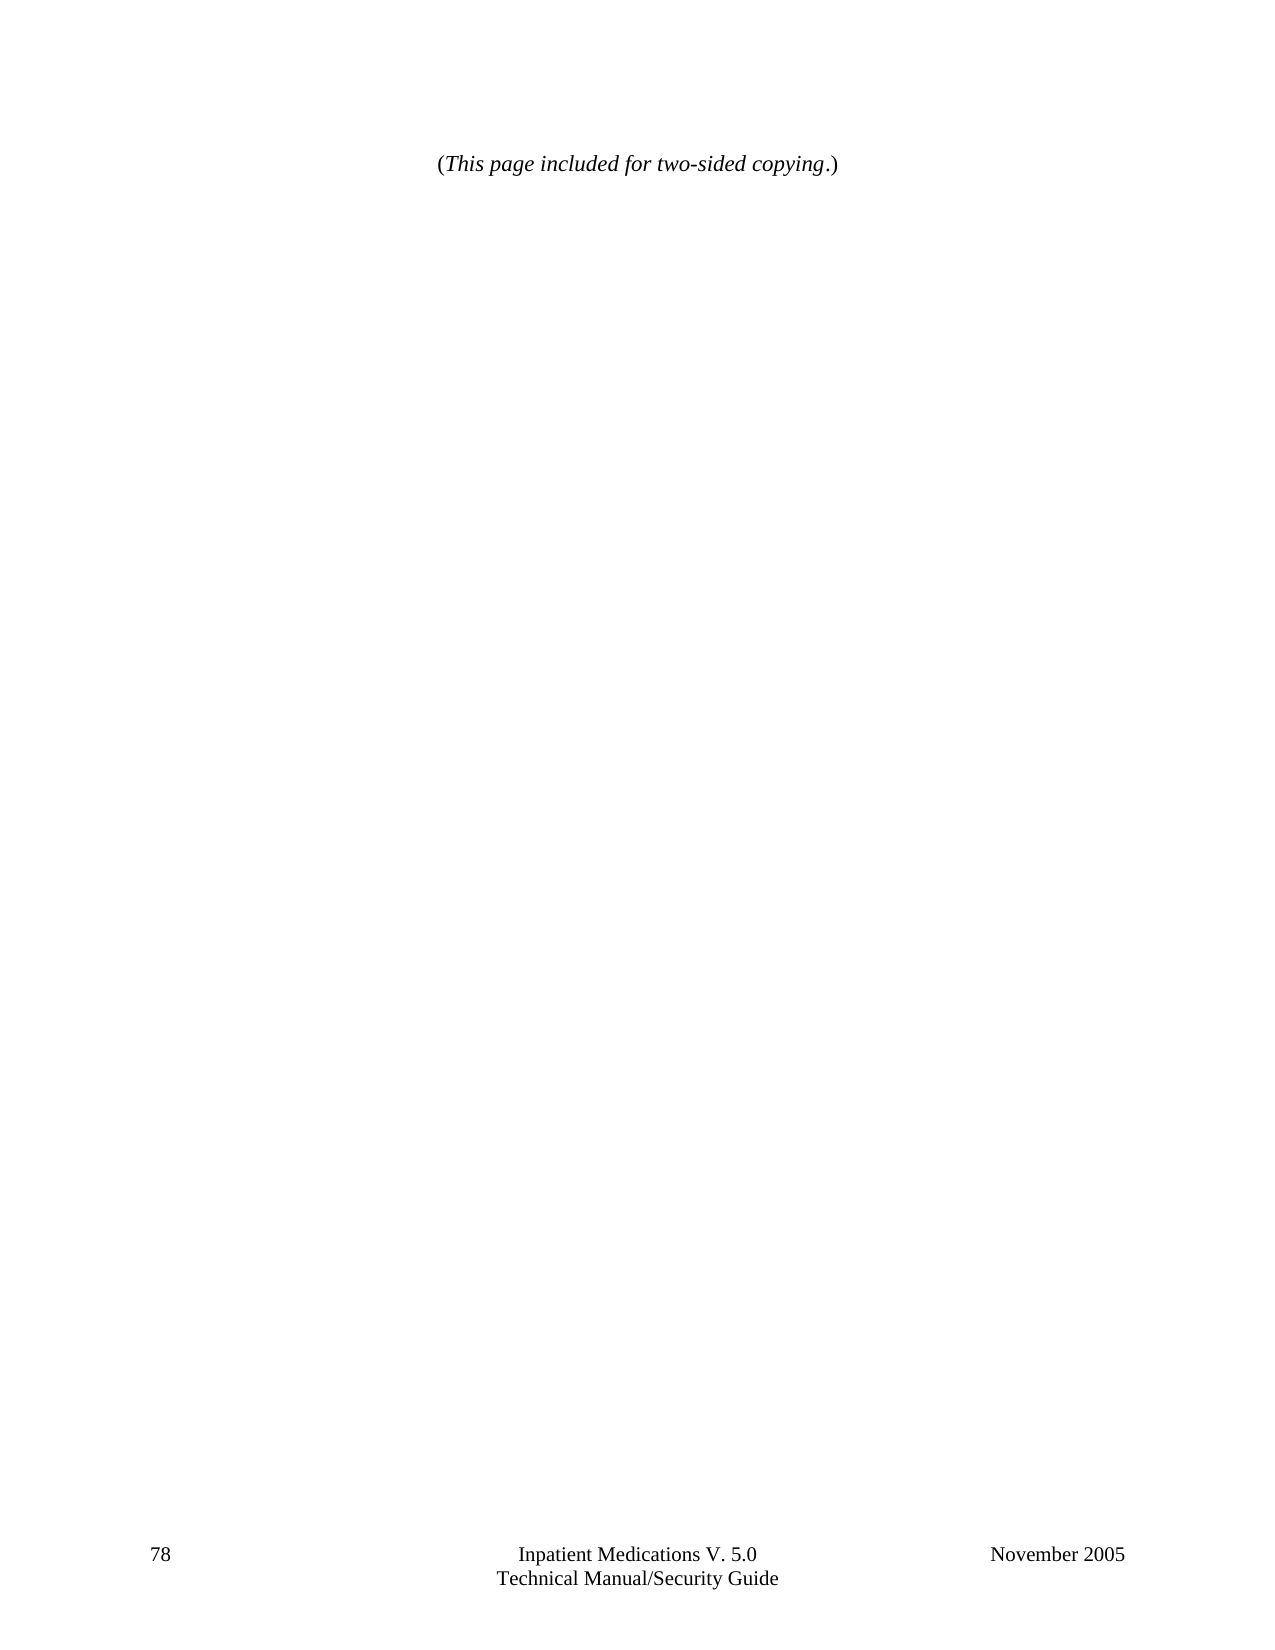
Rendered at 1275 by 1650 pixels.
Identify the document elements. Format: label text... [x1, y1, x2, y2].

text (This page included for two-sided copying.) [150, 150, 1125, 176]
